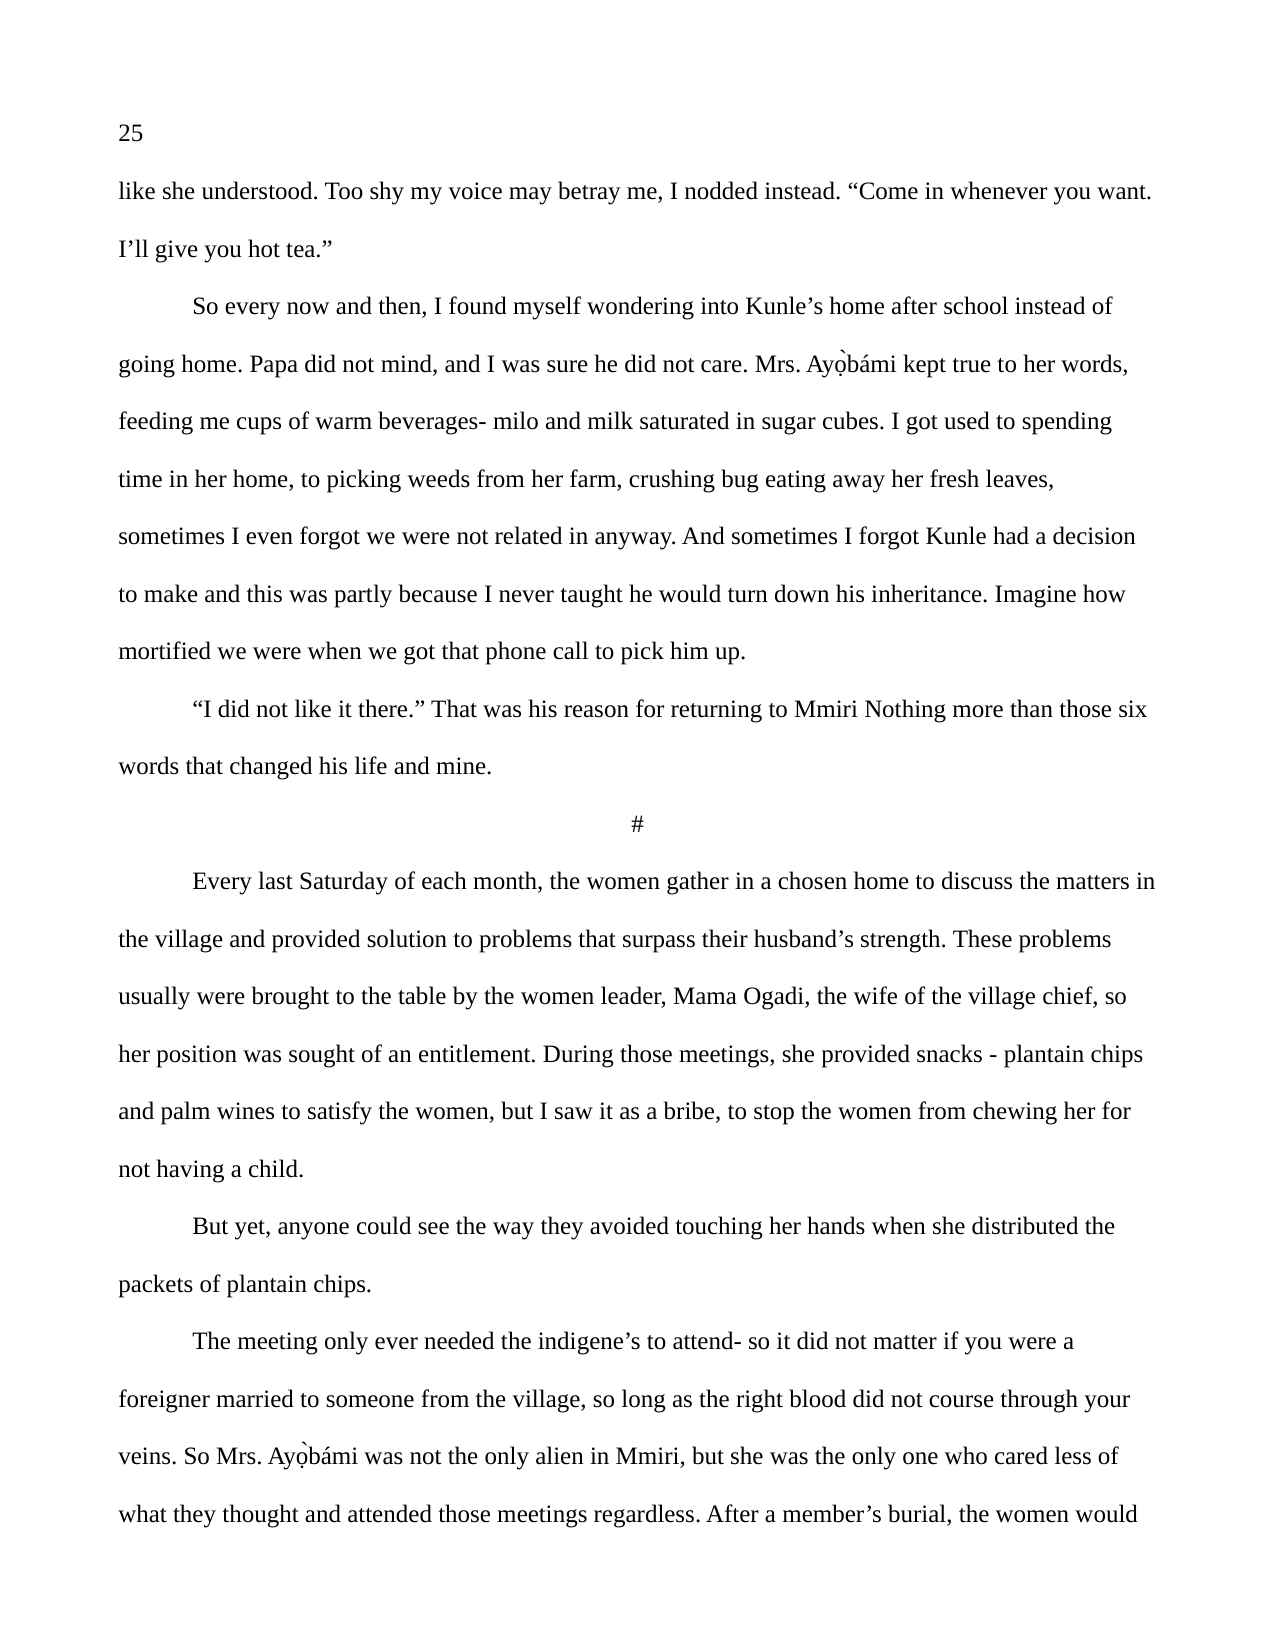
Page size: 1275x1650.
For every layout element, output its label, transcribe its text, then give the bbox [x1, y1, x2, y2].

text # [118, 809, 1157, 838]
text So every now and then, I found myself wondering into Kunle’s home after school instead of going home. Papa did not mind, and I was sure he did not care. Mrs. Ayọ̀bámi kept true to her words, feeding me cups of warm beverages- milo and milk saturated in sugar cubes. I got used to spending time in her home, to picking weeds from her farm, crushing bug eating away her fresh leaves, sometimes I even forgot we were not related in anyway. And sometimes I forgot Kunle had a decision to make and this was partly because I never taught he would turn down his inheritance. Imagine how mortified we were when we got that phone call to pick him up. [118, 291, 1157, 665]
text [118, 1326, 1157, 1528]
text “I did not like it there.” That was his reason for returning to Mmiri Nothing more than those six words that changed his life and mine. [118, 694, 1157, 780]
text Every last Saturday of each month, the women gather in a chosen home to discuss the matters in the village and provided solution to problems that surpass their husband’s strength. These problems usually were brought to the table by the women leader, Mama Ogadi, the wife of the village chief, so her position was sought of an entitlement. During those meetings, she provided snacks - plantain chips and palm wines to satisfy the women, but I saw it as a bribe, to stop the women from chewing her for not having a child. [118, 866, 1157, 1183]
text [118, 176, 1157, 263]
text But yet, anyone could see the way they avoided touching her hands when she distributed the packets of plantain chips. [118, 1211, 1157, 1298]
